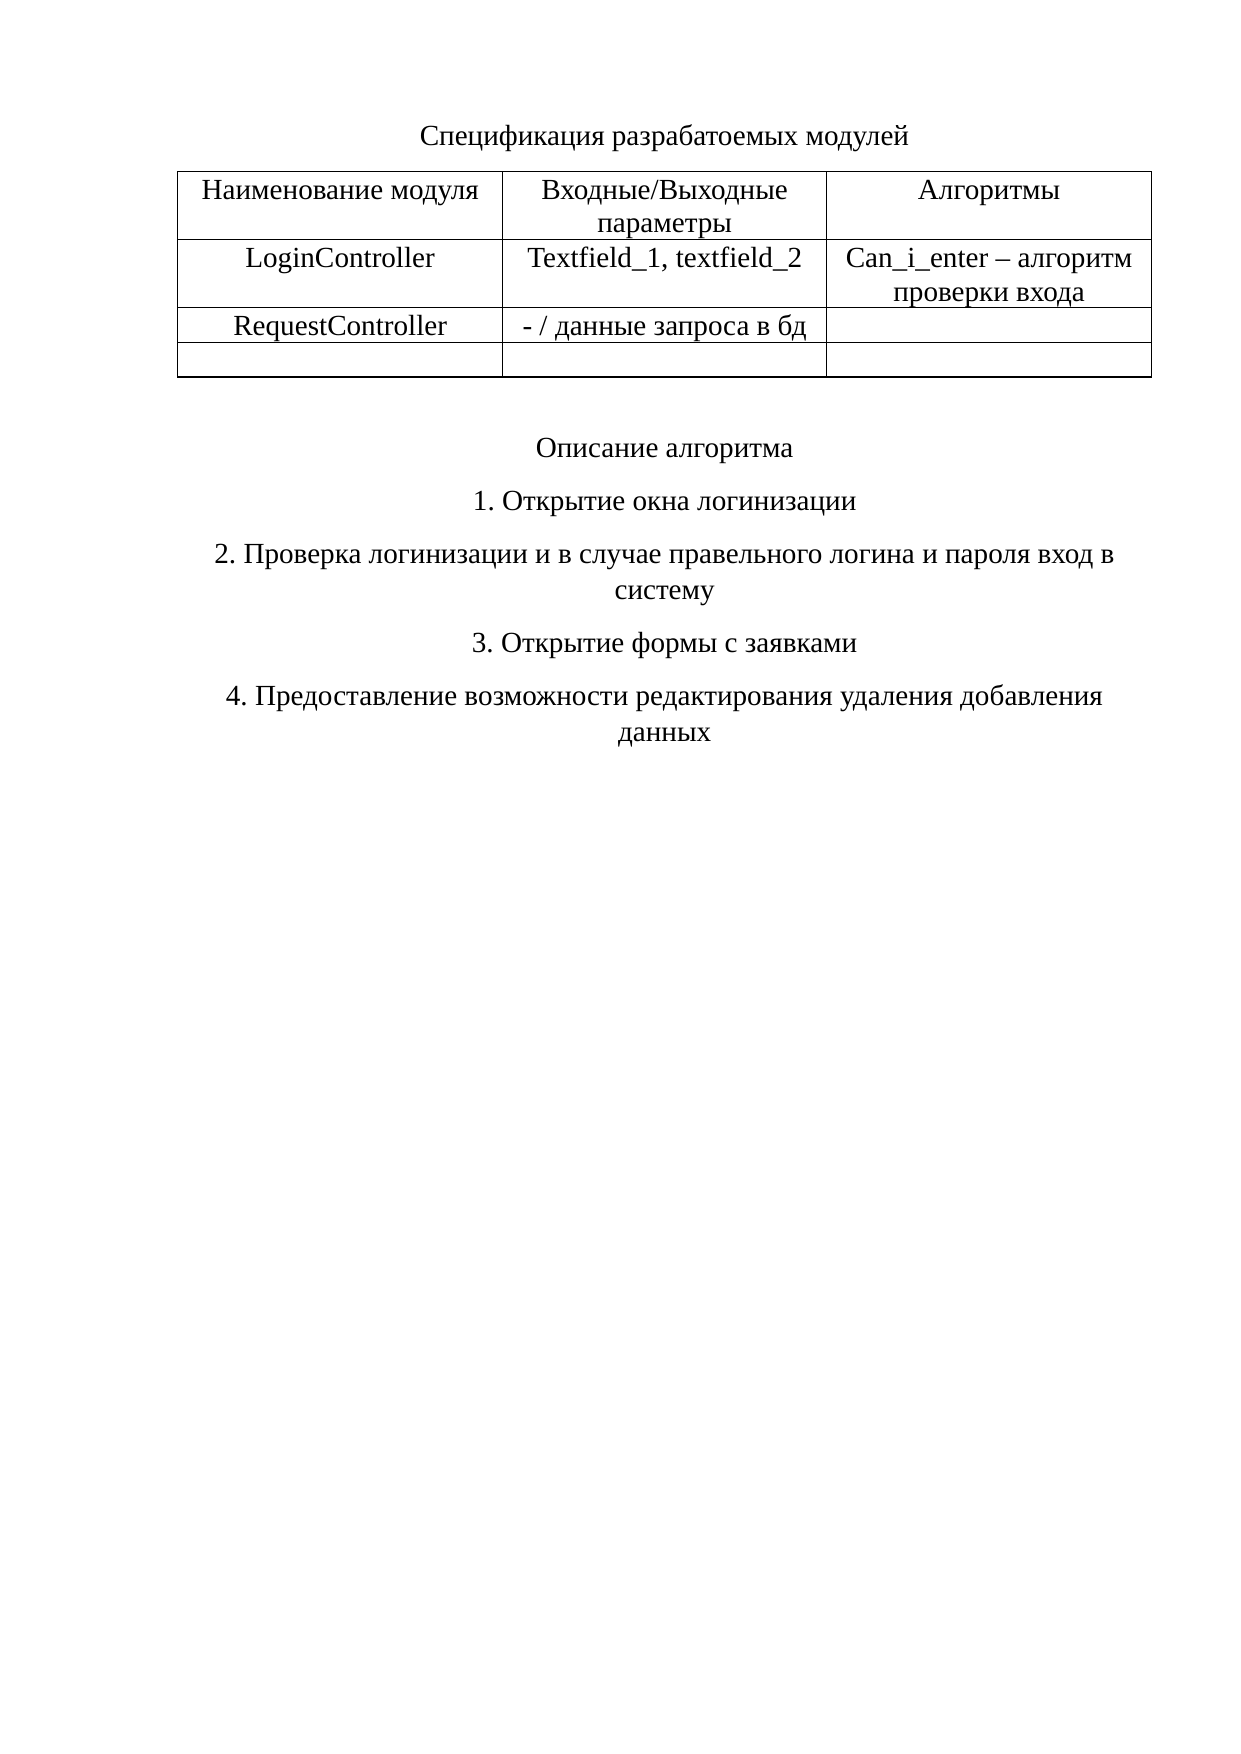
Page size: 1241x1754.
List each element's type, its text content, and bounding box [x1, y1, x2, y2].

table_header Входные/Выходные параметры [503, 172, 826, 239]
text Описание алгоритма [177, 430, 1152, 464]
table_header Алгоритмы [827, 172, 1151, 239]
table_cell - / данные запроса в бд [503, 308, 826, 342]
table_header Наименование модуля [178, 172, 502, 239]
text 2. Проверка логинизации и в случае правельного логина и пароля вход в систему [177, 536, 1152, 606]
table_cell Textfield_1, textfield_2 [503, 240, 826, 307]
table_cell [503, 343, 826, 376]
text 3. Открытие формы с заявками [177, 625, 1152, 658]
table_cell [827, 308, 1151, 342]
table_cell [178, 343, 502, 376]
table_cell [827, 343, 1151, 376]
text Спецификация разрабатоемых модулей [177, 118, 1152, 152]
text 1. Открытие окна логинизации [177, 483, 1152, 517]
table_cell RequestController [178, 308, 502, 342]
table_cell Can_i_enter – алгоритм проверки входа [827, 240, 1151, 307]
text 4. Предоставление возможности редактирования удаления добавления данных [177, 678, 1152, 747]
table_cell LoginController [178, 240, 502, 307]
